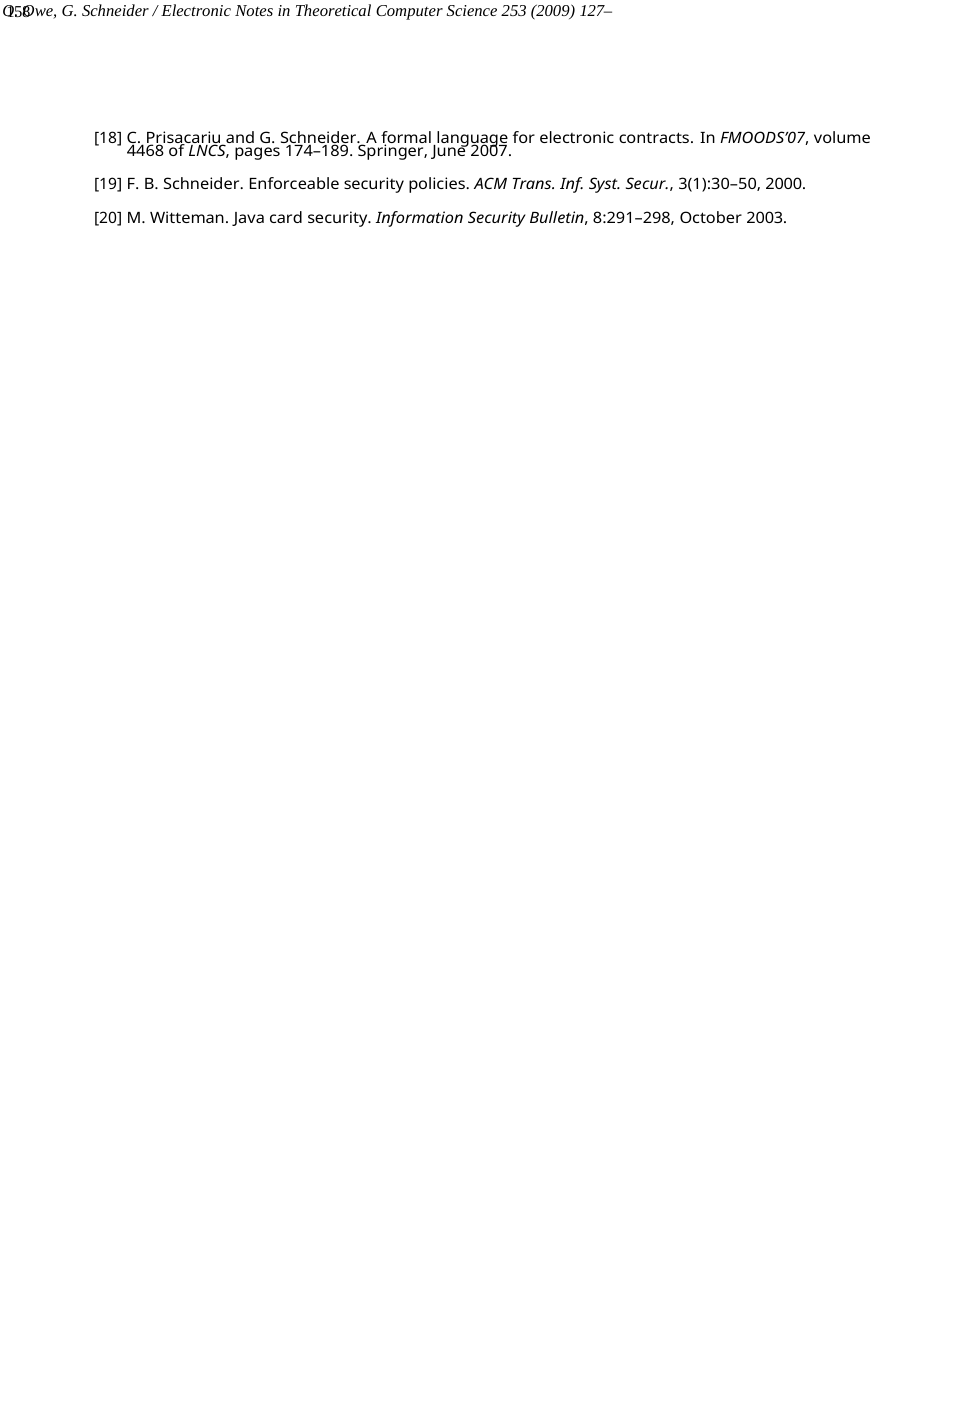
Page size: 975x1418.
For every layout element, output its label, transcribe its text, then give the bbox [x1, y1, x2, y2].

list M. Witteman. Java card security. Information Security Bulletin, 8:291–298, October 2003. [94, 207, 904, 228]
list F. B. Schneider. Enforceable security policies. ACM Trans. Inf. Syst. Secur., 3(1):30–50, 2000. [94, 172, 904, 194]
list C. Prisacariu and G. Schneider. A formal language for electronic contracts. In FMOODS’07, volume 4468 of LNCS, pages 174–189. Springer, June 2007. [94, 132, 893, 161]
